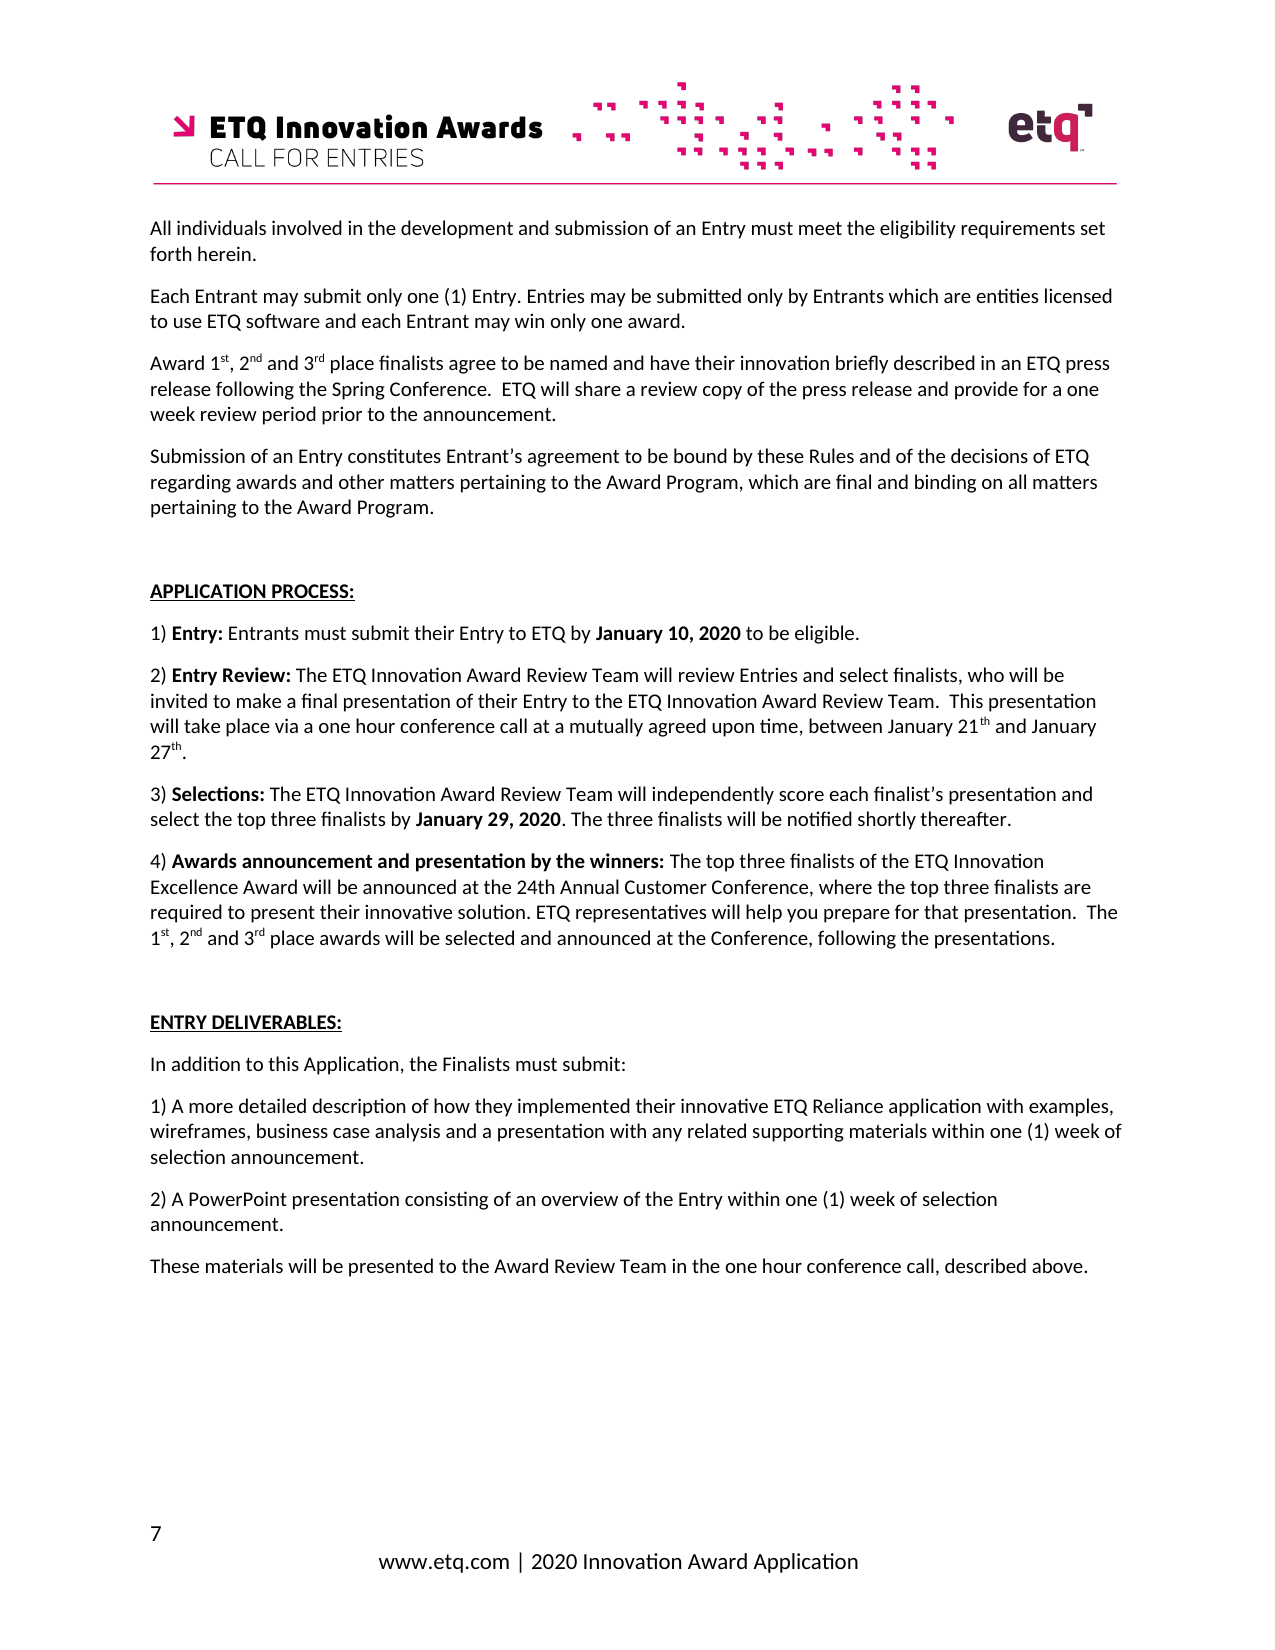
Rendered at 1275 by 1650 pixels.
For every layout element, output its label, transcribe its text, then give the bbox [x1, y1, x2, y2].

text 2) Entry Review: The ETQ Innovation Award Review Team will review Entries and select finalists, who will be invited to make a final presentation of their Entry to the ETQ Innovation Award Review Team. This presentation will take place via a one hour conference call at a mutually agreed upon time, between January 21th and January 27th. [150, 663, 1125, 764]
text 2) A PowerPoint presentation consisting of an overview of the Entry within one (1) week of selection announcement. [150, 1186, 1125, 1237]
text These materials will be presented to the Award Review Team in the one hour conference call, described above. [150, 1253, 1125, 1279]
text 1) Entry: Entrants must submit their Entry to ETQ by January 10, 2020 to be eligible. [150, 621, 1125, 646]
text 4) Awards announcement and presentation by the winners: The top three finalists of the ETQ Innovation Excellence Award will be announced at the 24th Annual Customer Conference, where the top three finalists are required to present their innovative solution. ETQ representatives will help you prepare for that presentation. The 1st, 2nd and 3rd place awards will be selected and announced at the Conference, following the presentations. [150, 848, 1125, 950]
text In addition to this Application, the Finalists must submit: [150, 1051, 1125, 1076]
text All individuals involved in the development and submission of an Entry must meet the eligibility requirements set forth herein. [150, 216, 1125, 266]
picture [150, 75, 1125, 188]
text 1) A more detailed description of how they implemented their innovative ETQ Reliance application with examples, wireframes, business case analysis and a presentation with any related supporting materials within one (1) week of selection announcement. [150, 1093, 1125, 1169]
text 3) Selections: The ETQ Innovation Award Review Team will independently score each finalist’s presentation and select the top three finalists by January 29, 2020. The three finalists will be notified shortly thereafter. [150, 781, 1125, 832]
text Award 1st, 2nd and 3rd place finalists agree to be named and have their innovation briefly described in an ETQ press release following the Spring Conference. ETQ will share a review copy of the press release and provide for a one week review period prior to the announcement. [150, 351, 1125, 427]
text ENTRY DELIVERABLES: [150, 1009, 1125, 1034]
text Submission of an Entry constitutes Entrant’s agreement to be bound by these Rules and of the decisions of ETQ regarding awards and other matters pertaining to the Award Program, which are final and binding on all matters pertaining to the Award Program. [150, 443, 1125, 520]
text APPLICATION PROCESS: [150, 578, 1125, 604]
text Each Entrant may submit only one (1) Entry. Entries may be submitted only by Entrants which are entities licensed to use ETQ software and each Entrant may win only one award. [150, 283, 1125, 334]
